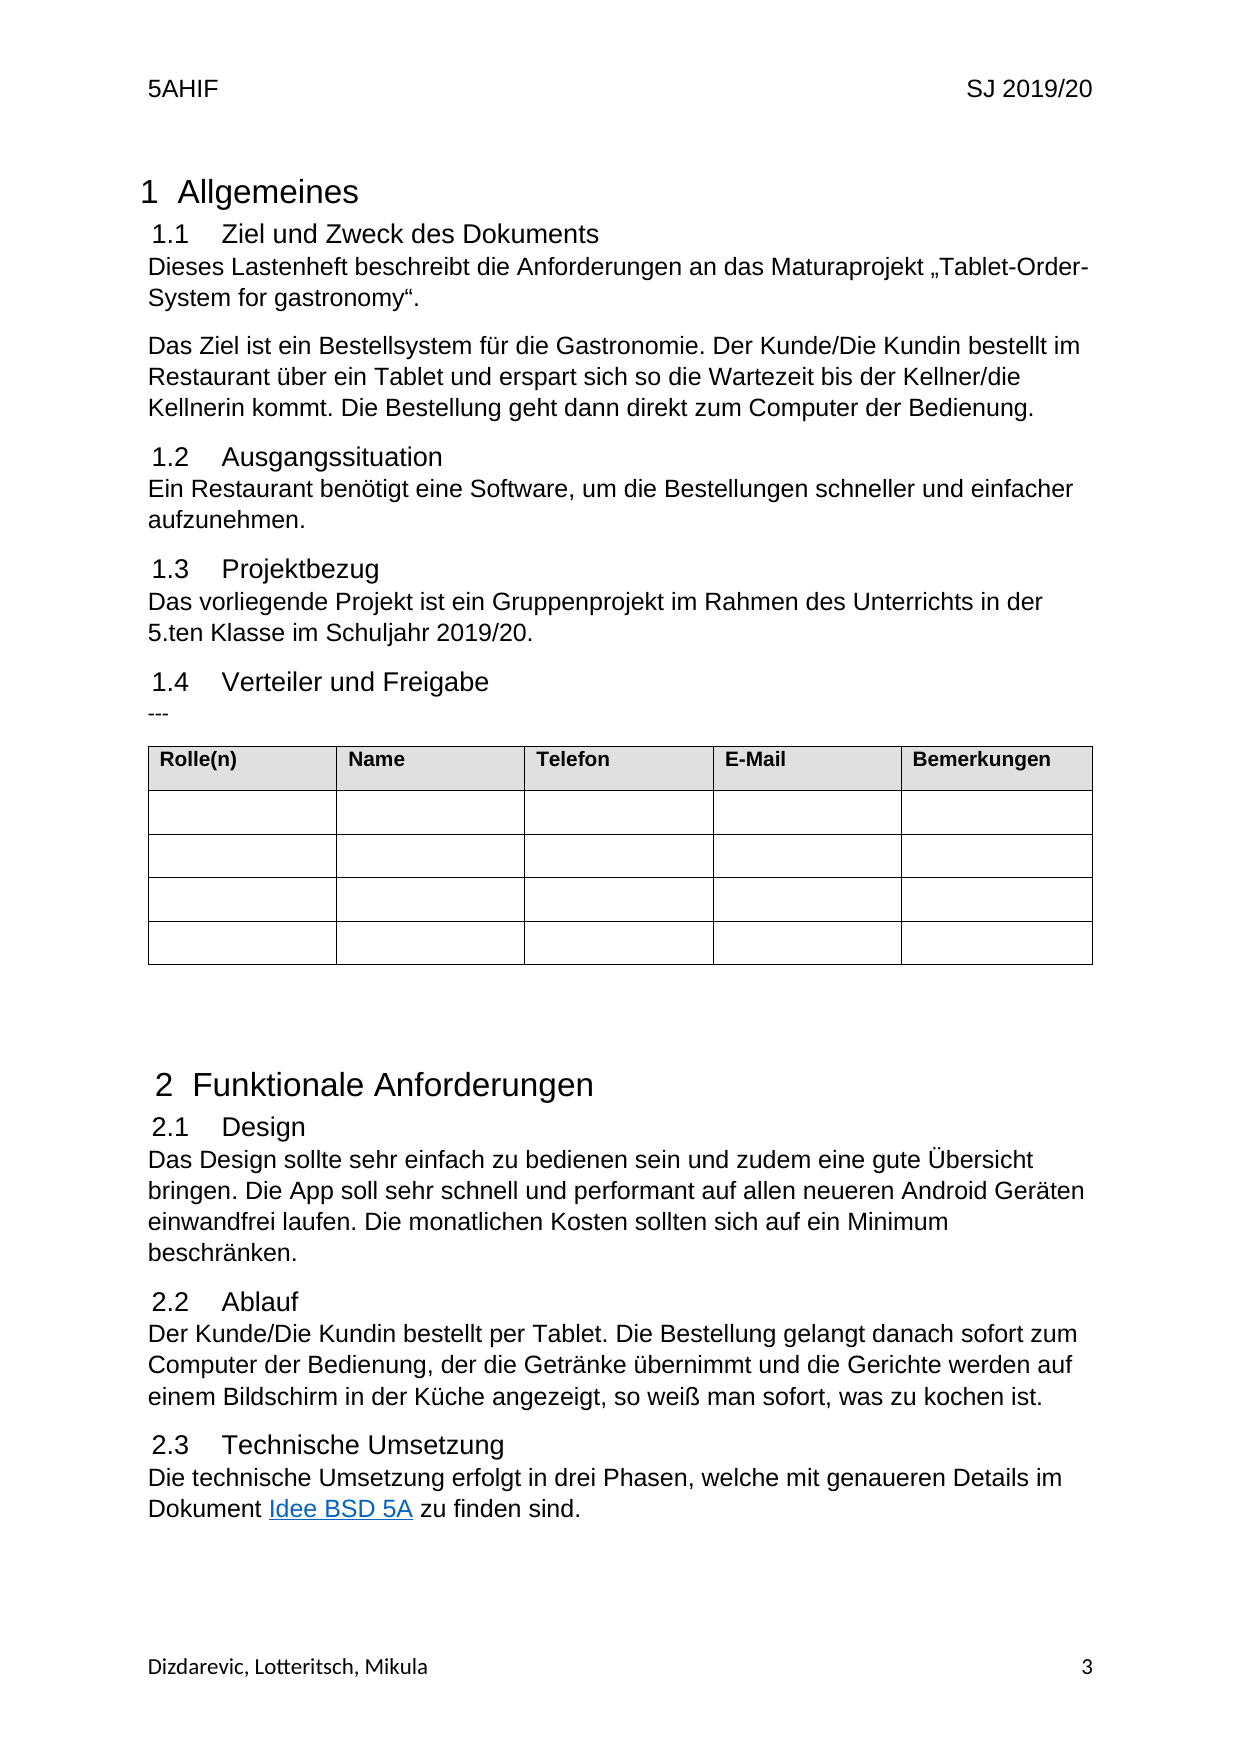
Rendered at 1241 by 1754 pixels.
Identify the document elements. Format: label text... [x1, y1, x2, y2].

subtitle Projektbezug [151, 553, 1093, 584]
table_cell [714, 835, 901, 877]
table_cell [902, 922, 1092, 964]
text --- [148, 699, 1093, 727]
subtitle Technische Umsetzung [151, 1429, 1093, 1460]
text Ein Restaurant benötigt eine Software, um die Bestellungen schneller und einfacher aufzunehmen. [148, 474, 1093, 534]
subtitle Verteiler und Freigabe [151, 666, 1093, 697]
table_cell [149, 878, 336, 921]
table_header Bemerkungen [902, 747, 1092, 790]
table_cell [337, 922, 524, 964]
text Der Kunde/Die Kundin bestellt per Tablet. Die Bestellung gelangt danach sofort zum Computer der Bedienung, der die Getränke übernimmt und die Gerichte werden auf einem Bildschirm in der Küche angezeigt, so weiß man sofort, was zu kochen ist. [148, 1319, 1093, 1410]
table_cell [149, 922, 336, 964]
table_header Name [337, 747, 524, 790]
text Das Design sollte sehr einfach zu bedienen sein und zudem eine gute Übersicht bringen. Die App soll sehr schnell und performant auf allen neueren Android Geräten einwandfrei laufen. Die monatlichen Kosten sollten sich auf ein Minimum beschränken. [148, 1145, 1093, 1267]
table_cell [902, 878, 1092, 921]
subtitle Funktionale Anforderungen [154, 1065, 1093, 1104]
table_cell [149, 835, 336, 877]
table_cell [902, 791, 1092, 833]
table_cell [149, 791, 336, 833]
table_header Rolle(n) [149, 747, 336, 790]
subtitle Ablauf [151, 1286, 1093, 1317]
subtitle Ziel und Zweck des Dokuments [151, 218, 1093, 249]
table_cell [525, 791, 713, 833]
table_cell [902, 835, 1092, 877]
table_cell [525, 922, 713, 964]
table_cell [714, 791, 901, 833]
subtitle Allgemeines [140, 173, 1093, 211]
table_header E-Mail [714, 747, 901, 790]
table_cell [714, 878, 901, 921]
text Das Ziel ist ein Bestellsystem für die Gastronomie. Der Kunde/Die Kundin bestellt im Restaurant über ein Tablet und erspart sich so die Wartezeit bis der Kellner/die Kellnerin kommt. Die Bestellung geht dann direkt zum Computer der Bedienung. [148, 331, 1093, 422]
subtitle Design [151, 1111, 1093, 1142]
text Dieses Lastenheft beschreibt die Anforderungen an das Maturaprojekt „Tablet-Order-System for gastronomy“. [148, 252, 1093, 312]
table_cell [525, 835, 713, 877]
table_header Telefon [525, 747, 713, 790]
subtitle Ausgangssituation [151, 441, 1093, 472]
table_cell [337, 835, 524, 877]
text Die technische Umsetzung erfolgt in drei Phasen, welche mit genaueren Details im Dokument Idee BSD 5A zu finden sind. [148, 1463, 1093, 1523]
table_cell [337, 878, 524, 921]
table_cell [714, 922, 901, 964]
text Das vorliegende Projekt ist ein Gruppenprojekt im Rahmen des Unterrichts in der 5.ten Klasse im Schuljahr 2019/20. [148, 587, 1093, 647]
table_cell [525, 878, 713, 921]
table_cell [337, 791, 524, 833]
